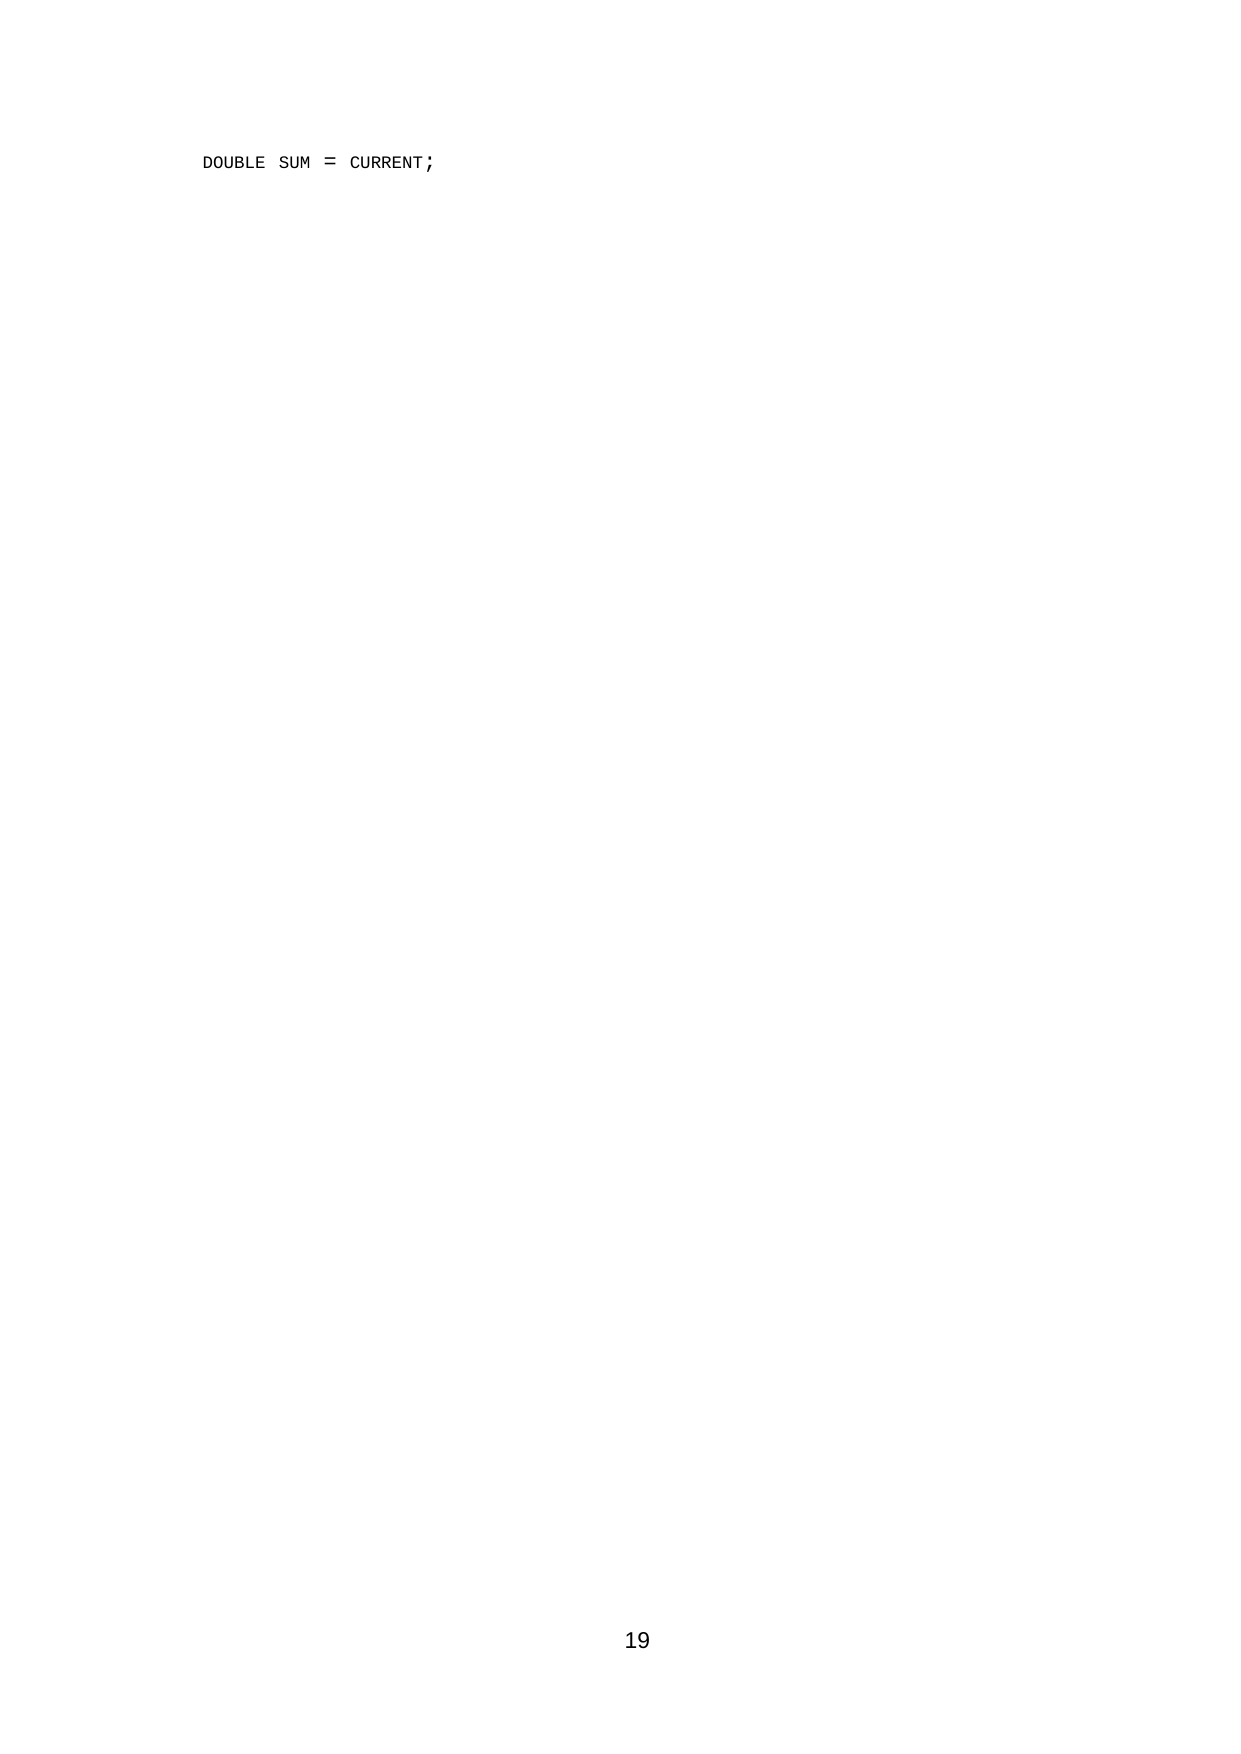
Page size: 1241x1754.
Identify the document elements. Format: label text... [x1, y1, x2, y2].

text double sum = current; [150, 150, 1124, 175]
